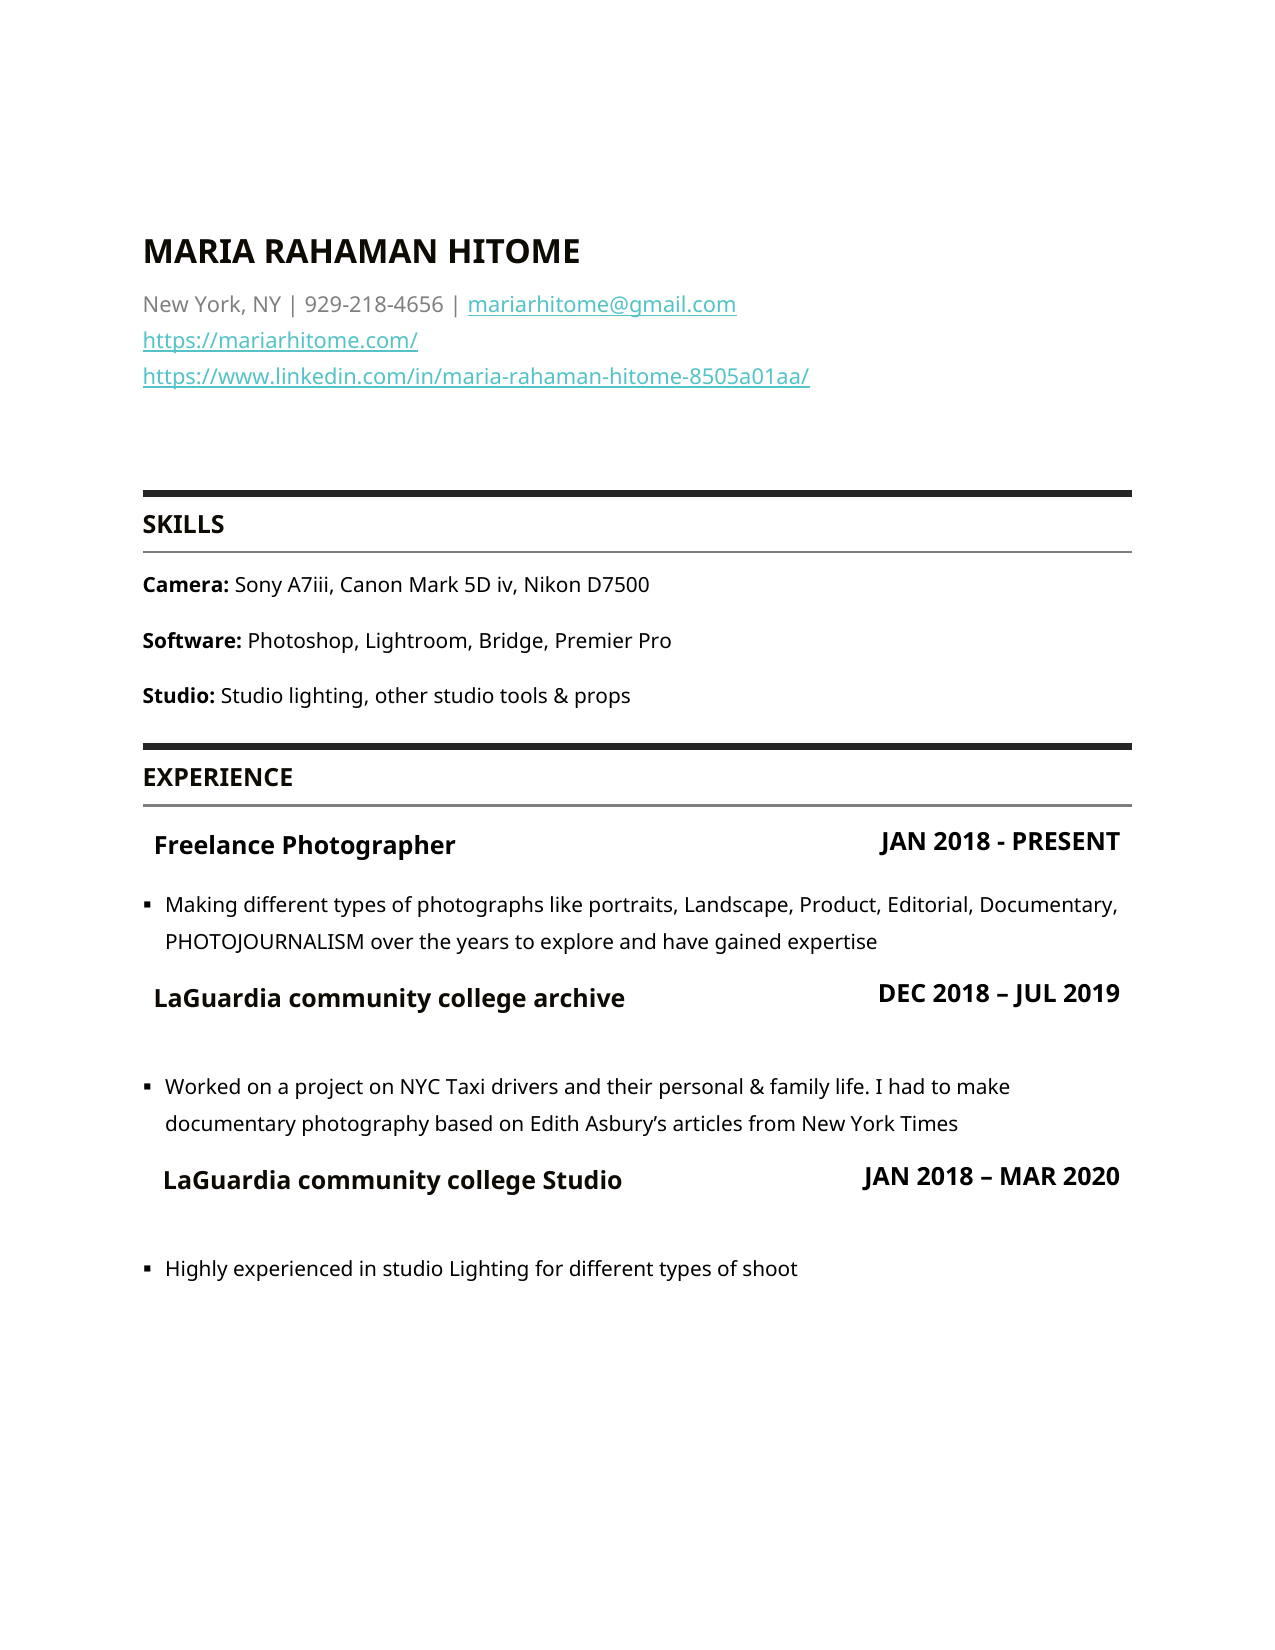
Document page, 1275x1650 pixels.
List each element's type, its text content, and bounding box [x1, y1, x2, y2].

table_header LaGuardia community college archive [142, 976, 751, 1023]
list Making different types of photographs like portraits, Landscape, Product, Editorial, Documentary, PHOTOJOURNALISM over the years to explore and have gained expertise [142, 890, 1132, 955]
table_header JAN 2018 – MAR 2020 [723, 1158, 1131, 1205]
table_header DEC 2018 – JUL 2019 [751, 976, 1131, 1023]
table_header JAN 2018 - PRESENT [637, 823, 1131, 890]
text https://www.linkedin.com/in/maria-rahaman-hitome-8505a01aa/ [142, 361, 832, 391]
text https://mariarhitome.com/ [142, 325, 832, 355]
subtitle Skills [142, 491, 1132, 553]
list Highly experienced in studio Lighting for different types of shoot [142, 1254, 1132, 1283]
text Camera: Sony A7iii, Canon Mark 5D iv, Nikon D7500 [142, 570, 1132, 599]
table_header Freelance Photographer [143, 823, 637, 890]
list Worked on a project on NYC Taxi drivers and their personal & family life. I had to make documentary photography based on Edith Asbury’s articles from New York Times [142, 1072, 1132, 1137]
text Software: Photoshop, Lightroom, Bridge, Premier Pro [142, 626, 1132, 654]
table_header LaGuardia community college Studio [151, 1158, 723, 1205]
text Studio: Studio lighting, other studio tools & props [142, 681, 1132, 710]
text Maria Rahaman Hitome [142, 234, 1132, 271]
text New York, NY | 929-218-4656 | mariarhitome@gmail.com [142, 289, 832, 319]
